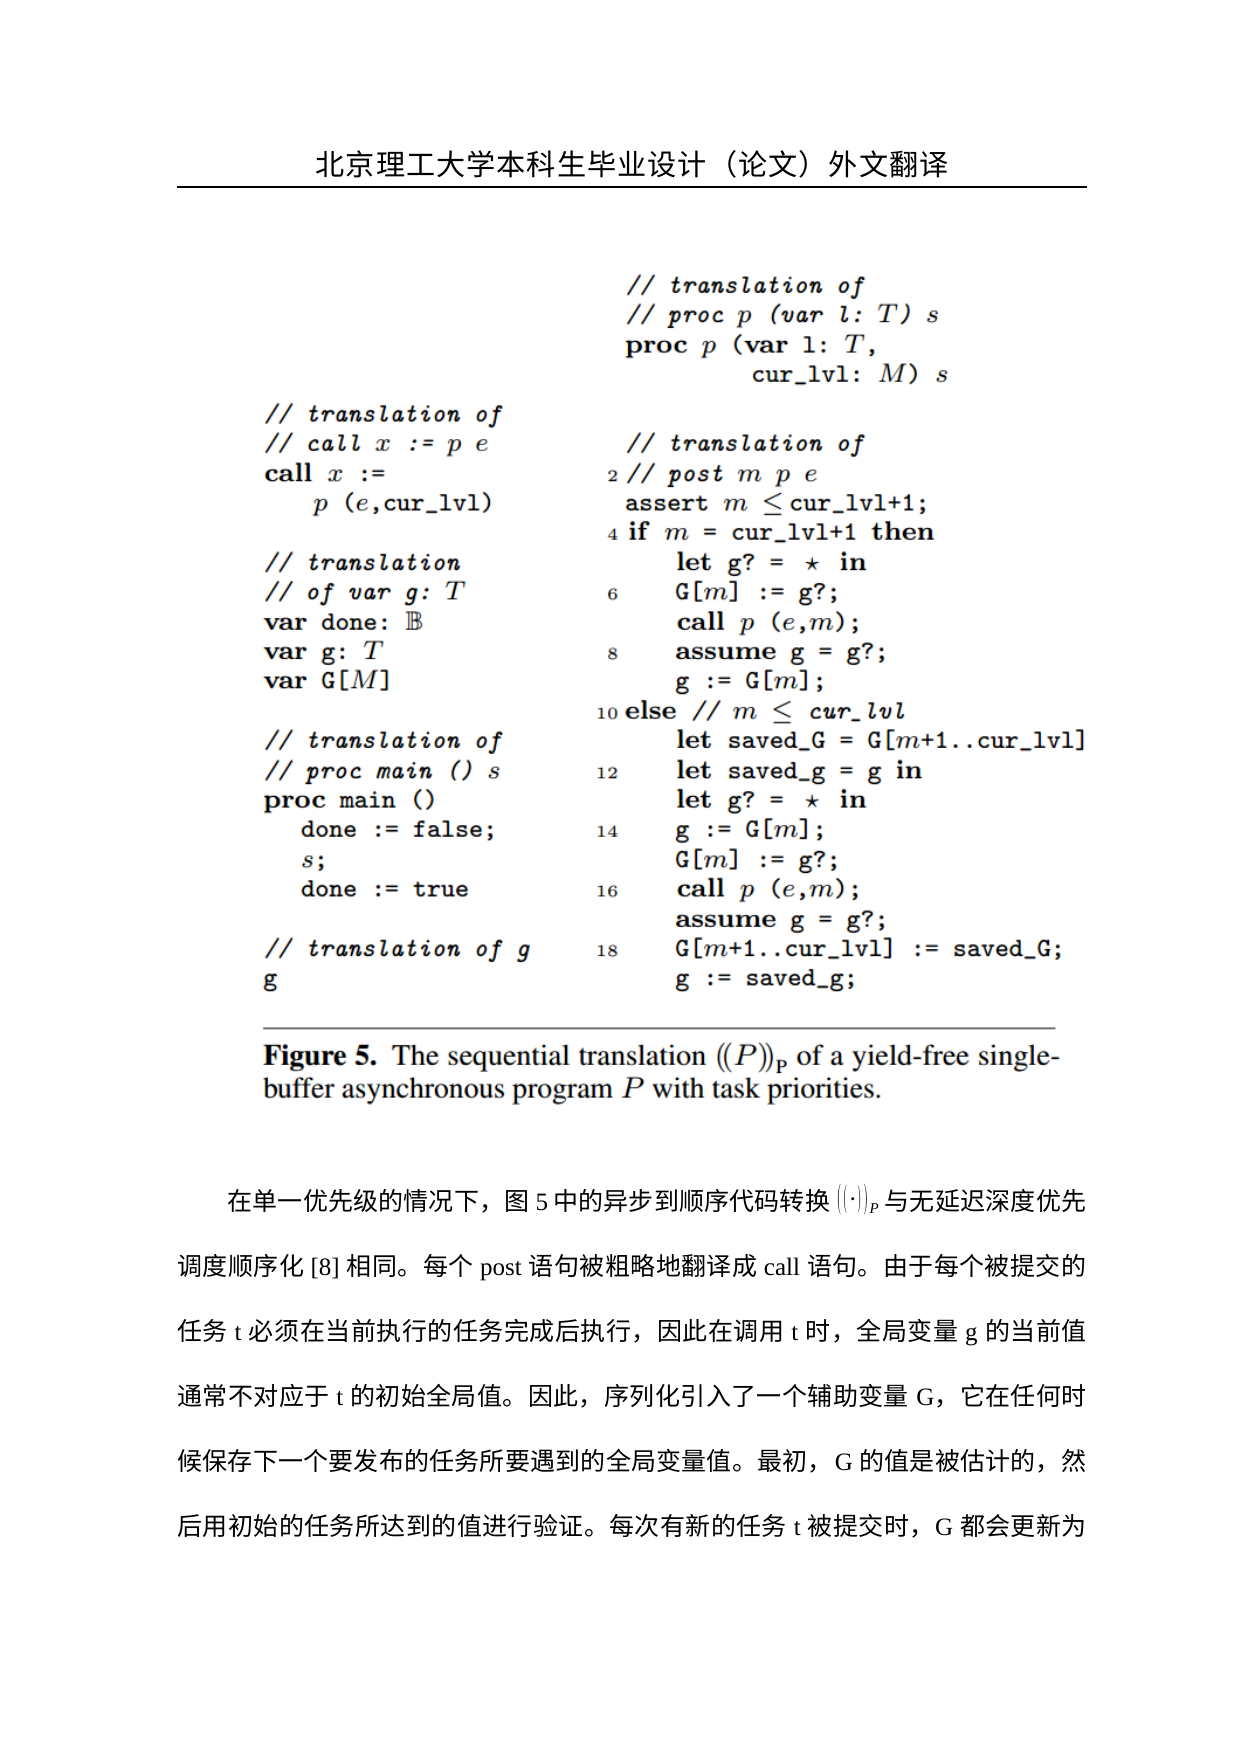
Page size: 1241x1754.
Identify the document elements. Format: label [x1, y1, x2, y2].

picture [227, 224, 1103, 1141]
text [177, 1167, 1087, 1557]
